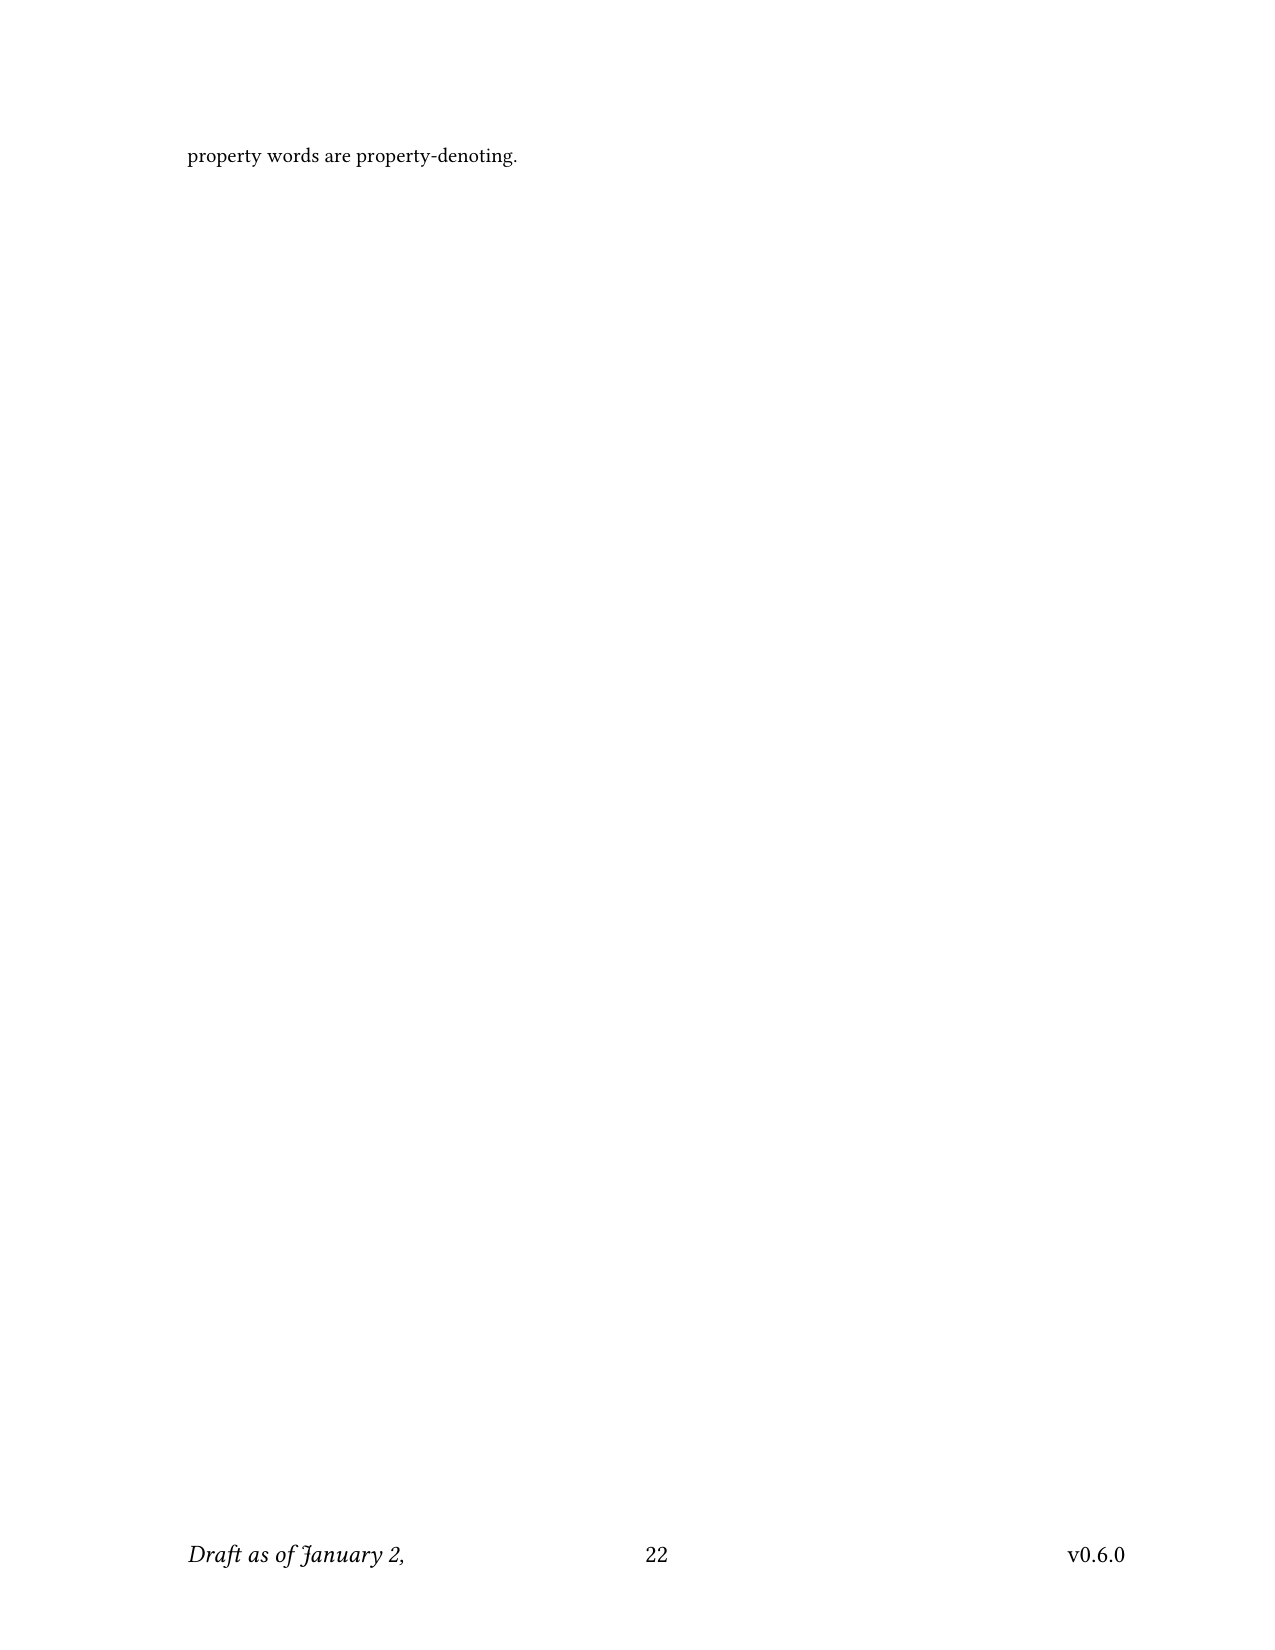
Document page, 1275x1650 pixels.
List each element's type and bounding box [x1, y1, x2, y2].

text [187, 144, 1113, 167]
